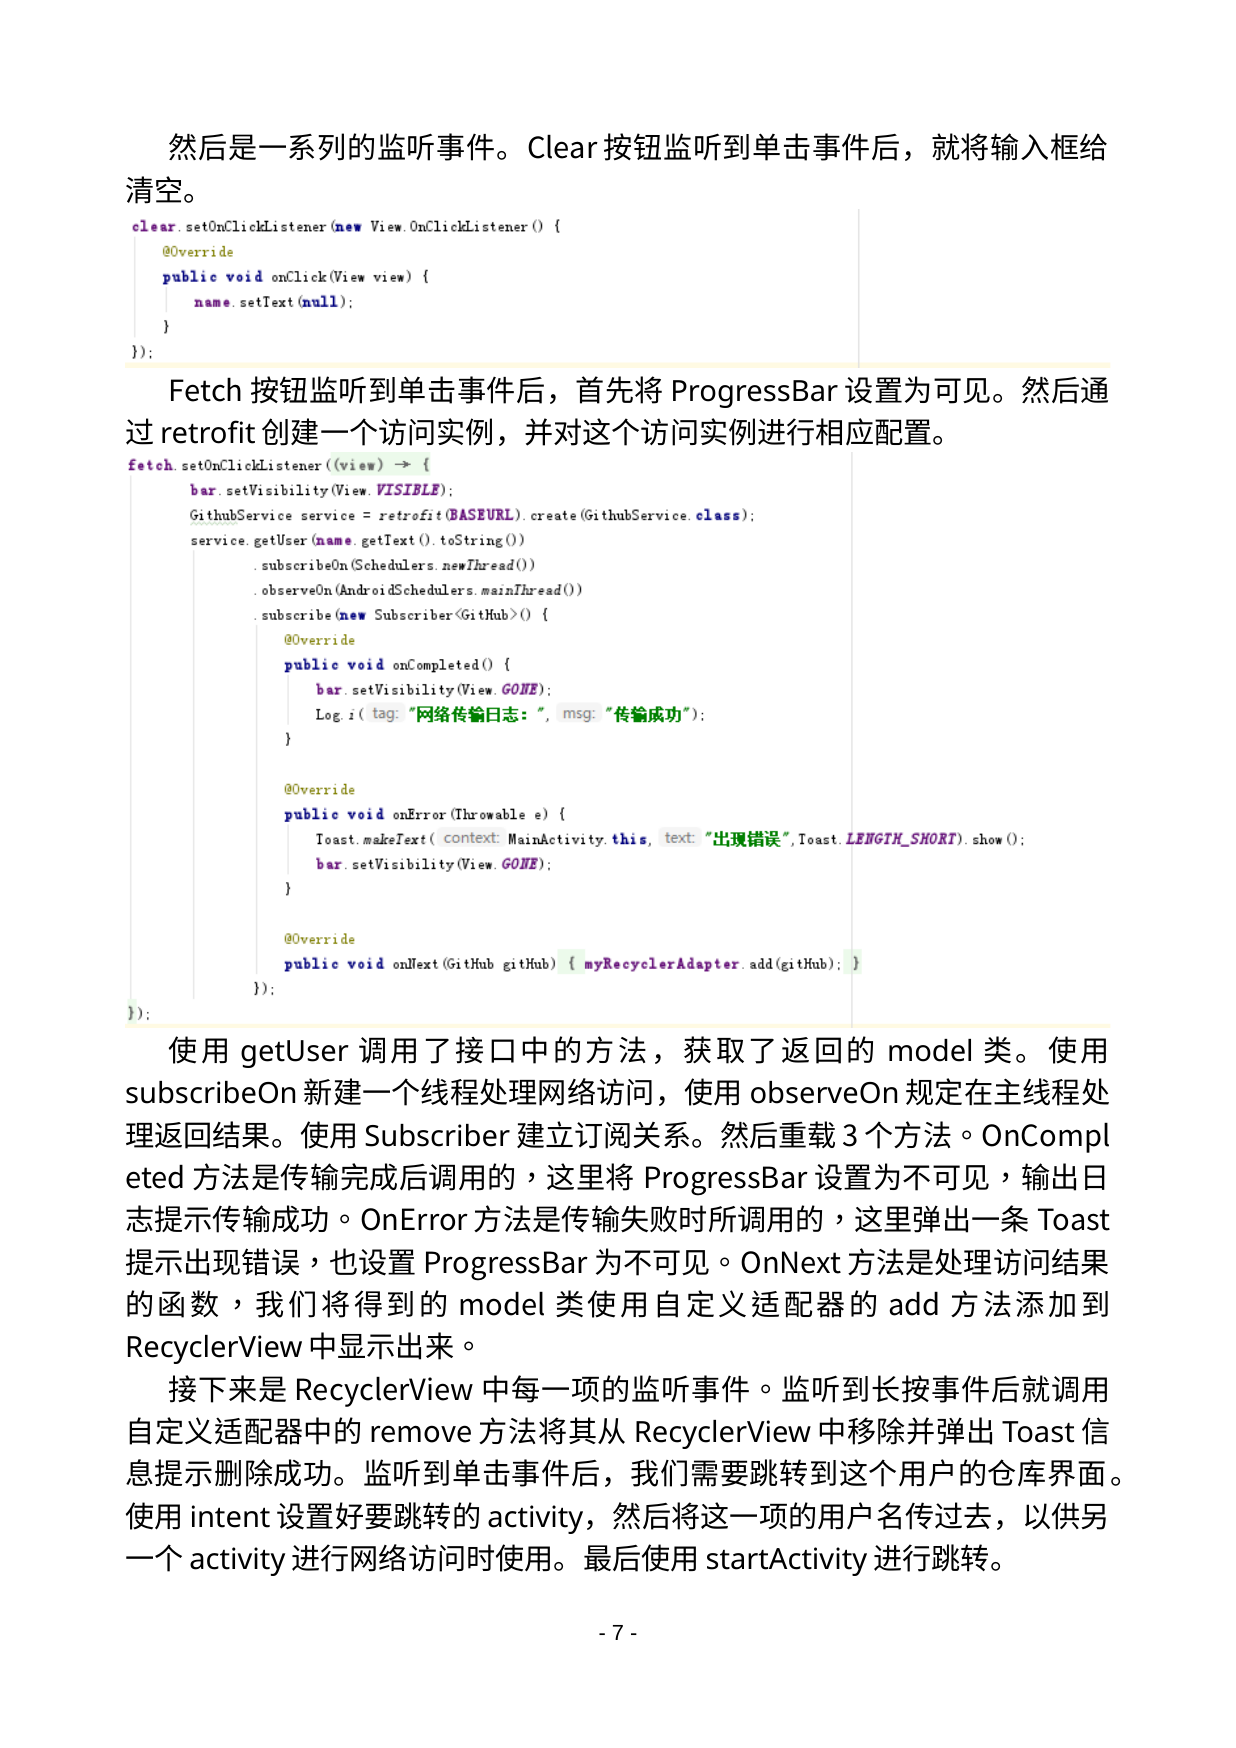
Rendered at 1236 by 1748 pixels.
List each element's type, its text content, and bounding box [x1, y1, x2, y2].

text 使用getUser调用了接口中的方法，获取了返回的model类。使用subscribeOn新建一个线程处理网络访问，使用observeOn规定在主线程处理返回结果。使用Subscriber建立订阅关系。然后重载3个方法。OnCompleted方法是传输完成后调用的，这里将ProgressBar设置为不可见，输出日志提示传输成功。OnError方法是传输失败时所调用的，这里弹出一条Toast提示出现错误，也设置ProgressBar为不可见。OnNext方法是处理访问结果的函数，我们将得到的model类使用自定义适配器的add方法添加到RecyclerView中显示出来。 [125, 1028, 1110, 1366]
text Fetch按钮监听到单击事件后，首先将ProgressBar设置为可见。然后通过retrofit创建一个访问实例，并对这个访问实例进行相应配置。 [125, 368, 1110, 452]
picture [125, 452, 1111, 1028]
text 接下来是RecyclerView中每一项的监听事件。监听到长按事件后就调用自定义适配器中的remove方法将其从RecyclerView中移除并弹出Toast信息提示删除成功。监听到单击事件后，我们需要跳转到这个用户的仓库界面。使用intent设置好要跳转的activity，然后将这一项的用户名传过去，以供另一个activity进行网络访问时使用。最后使用startActivity进行跳转。 [125, 1366, 1110, 1578]
text 然后是一系列的监听事件。Clear按钮监听到单击事件后，就将输入框给清空。 [125, 125, 1110, 209]
picture [125, 209, 1111, 368]
